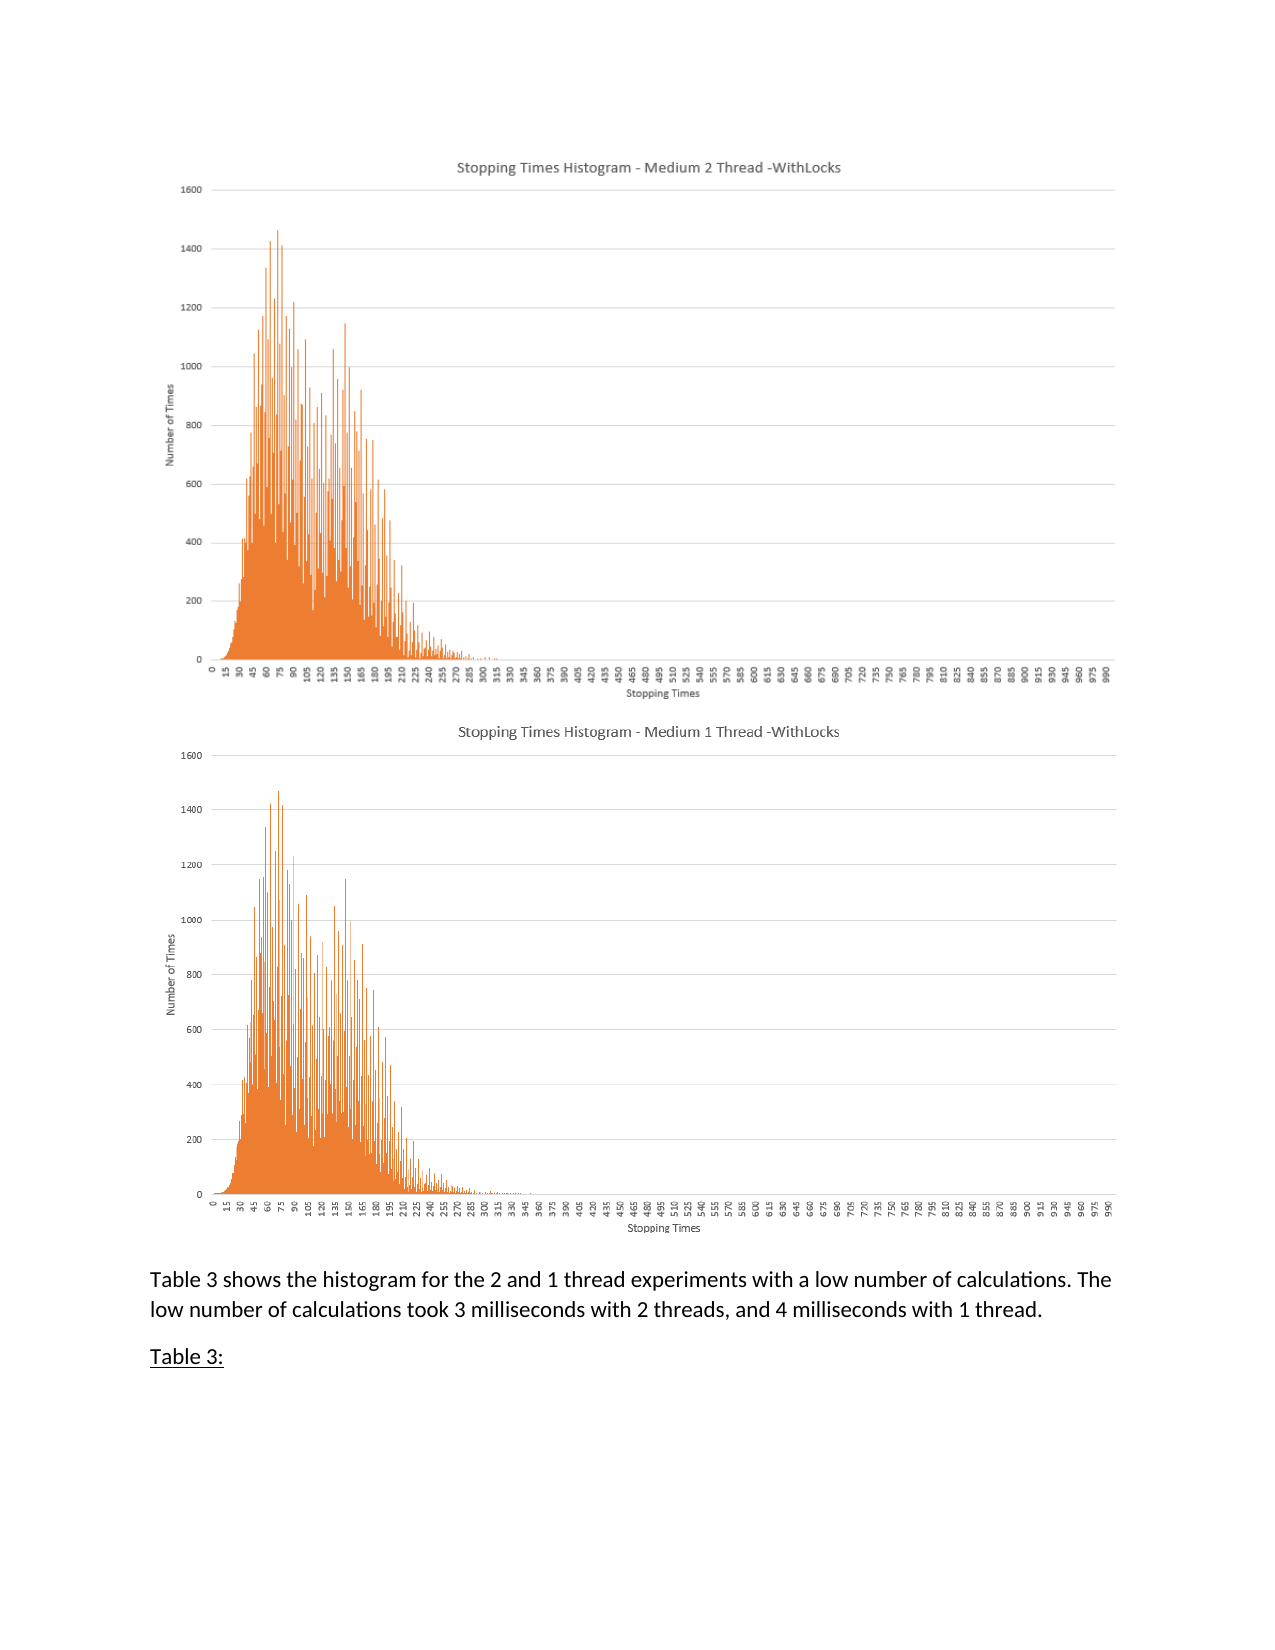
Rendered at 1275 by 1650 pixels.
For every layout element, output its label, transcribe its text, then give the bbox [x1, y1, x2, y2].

picture [150, 716, 1125, 1247]
picture [150, 150, 1125, 714]
text Table 3 shows the histogram for the 2 and 1 thread experiments with a low number of calculations. The low number of calculations took 3 milliseconds with 2 threads, and 4 milliseconds with 1 thread. [150, 1265, 1125, 1323]
text Table 3: [150, 1342, 1125, 1370]
